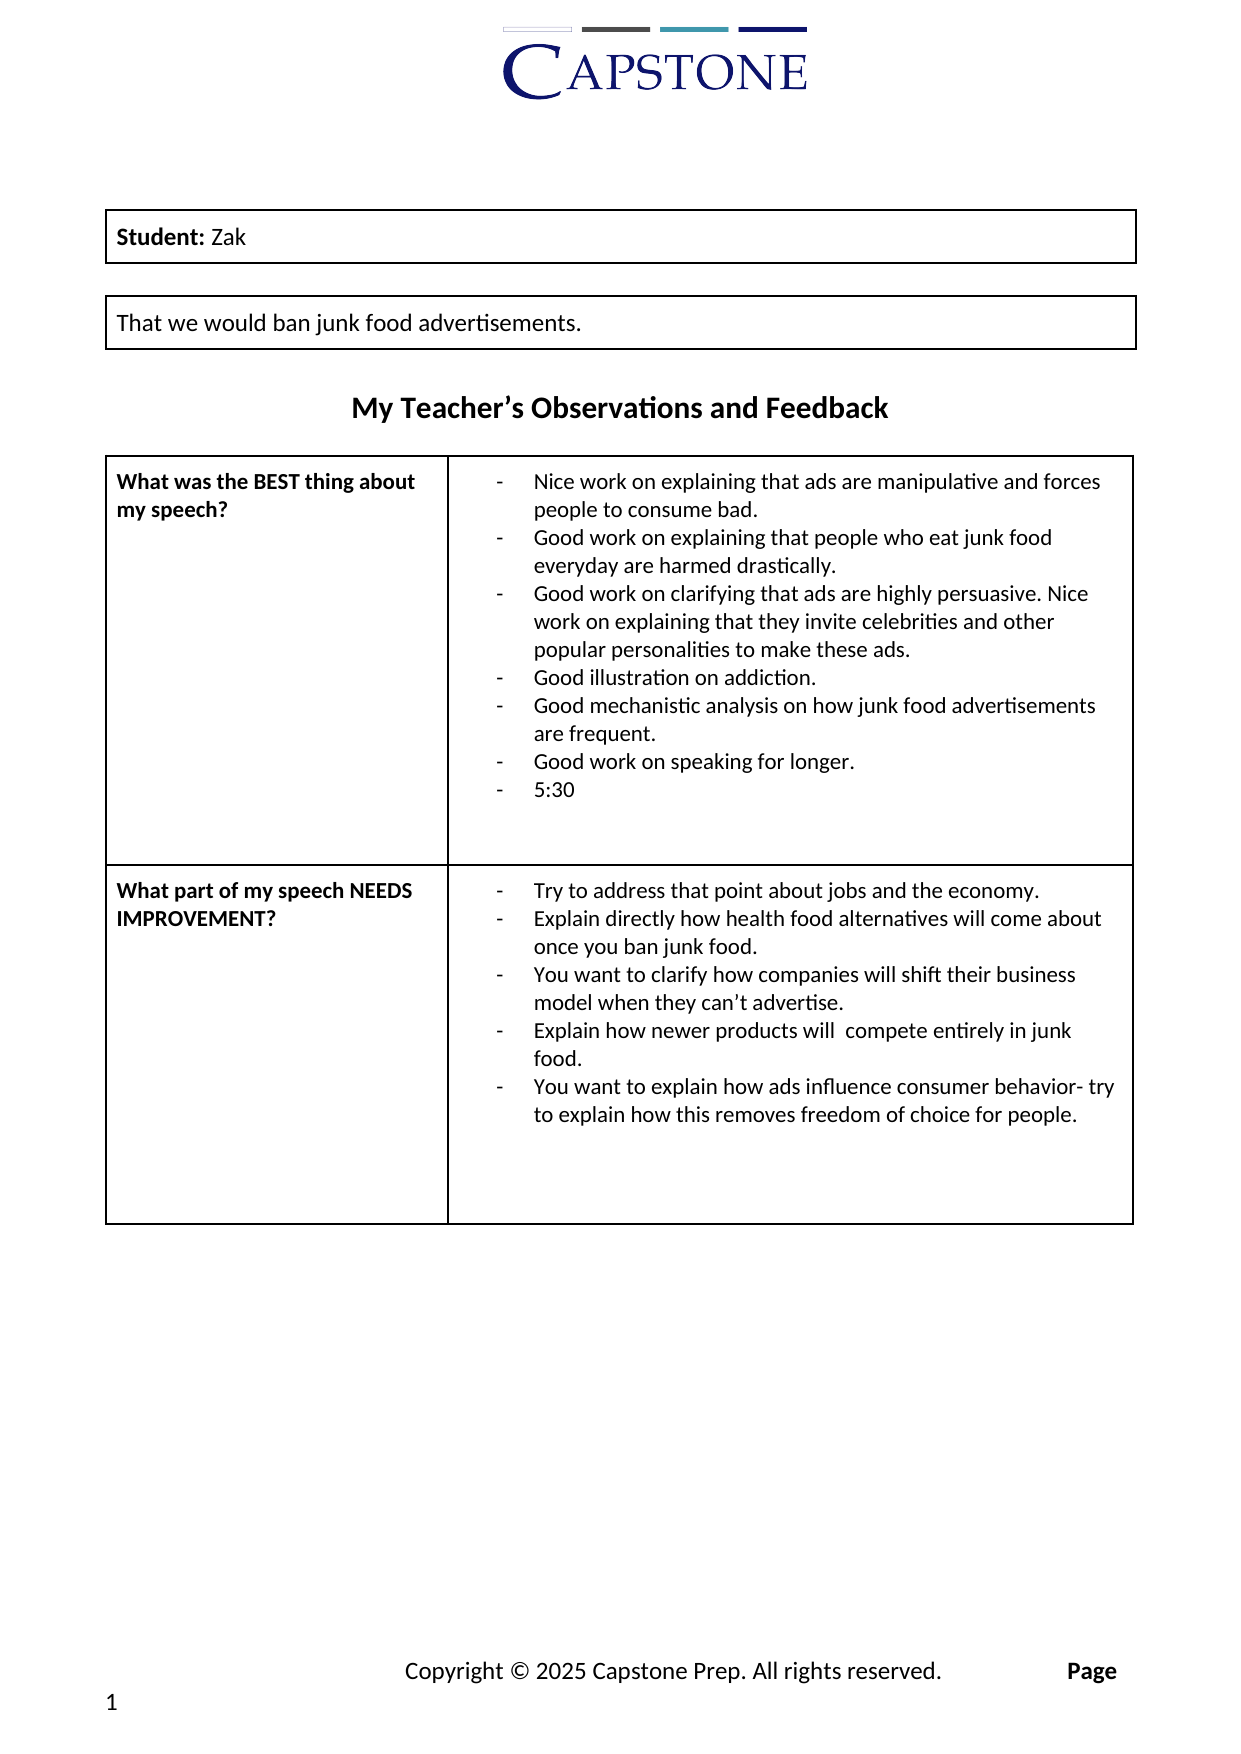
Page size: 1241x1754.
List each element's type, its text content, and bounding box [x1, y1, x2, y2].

text My Teacher’s Observations and Feedback [105, 388, 1135, 426]
table_cell Try to address that point about jobs and the economy. Explain directly how health food alternatives will come about once you ban junk food. You want to clarify how companies will shift their business model when they can’t advertise. Explain how newer products will compete entirely in junk food. You want to explain how ads influence consumer behavior- try to explain how this removes freedom of choice for people. [449, 866, 1132, 1223]
table_header Nice work on explaining that ads are manipulative and forces people to consume bad. Good work on explaining that people who eat junk food everyday are harmed drastically. Good work on clarifying that ads are highly persuasive. Nice work on explaining that they invite celebrities and other popular personalities to make these ads. Good illustration on addiction. Good mechanistic analysis on how junk food advertisements are frequent. Good work on speaking for longer. 5:30 [449, 457, 1132, 864]
picture [495, 18, 816, 106]
table_header Student: Zak [107, 211, 1135, 262]
table_header That we would ban junk food advertisements. [107, 297, 1135, 348]
table_cell What part of my speech NEEDS IMPROVEMENT? [107, 866, 447, 1223]
table_header What was the BEST thing about my speech? [107, 457, 447, 864]
